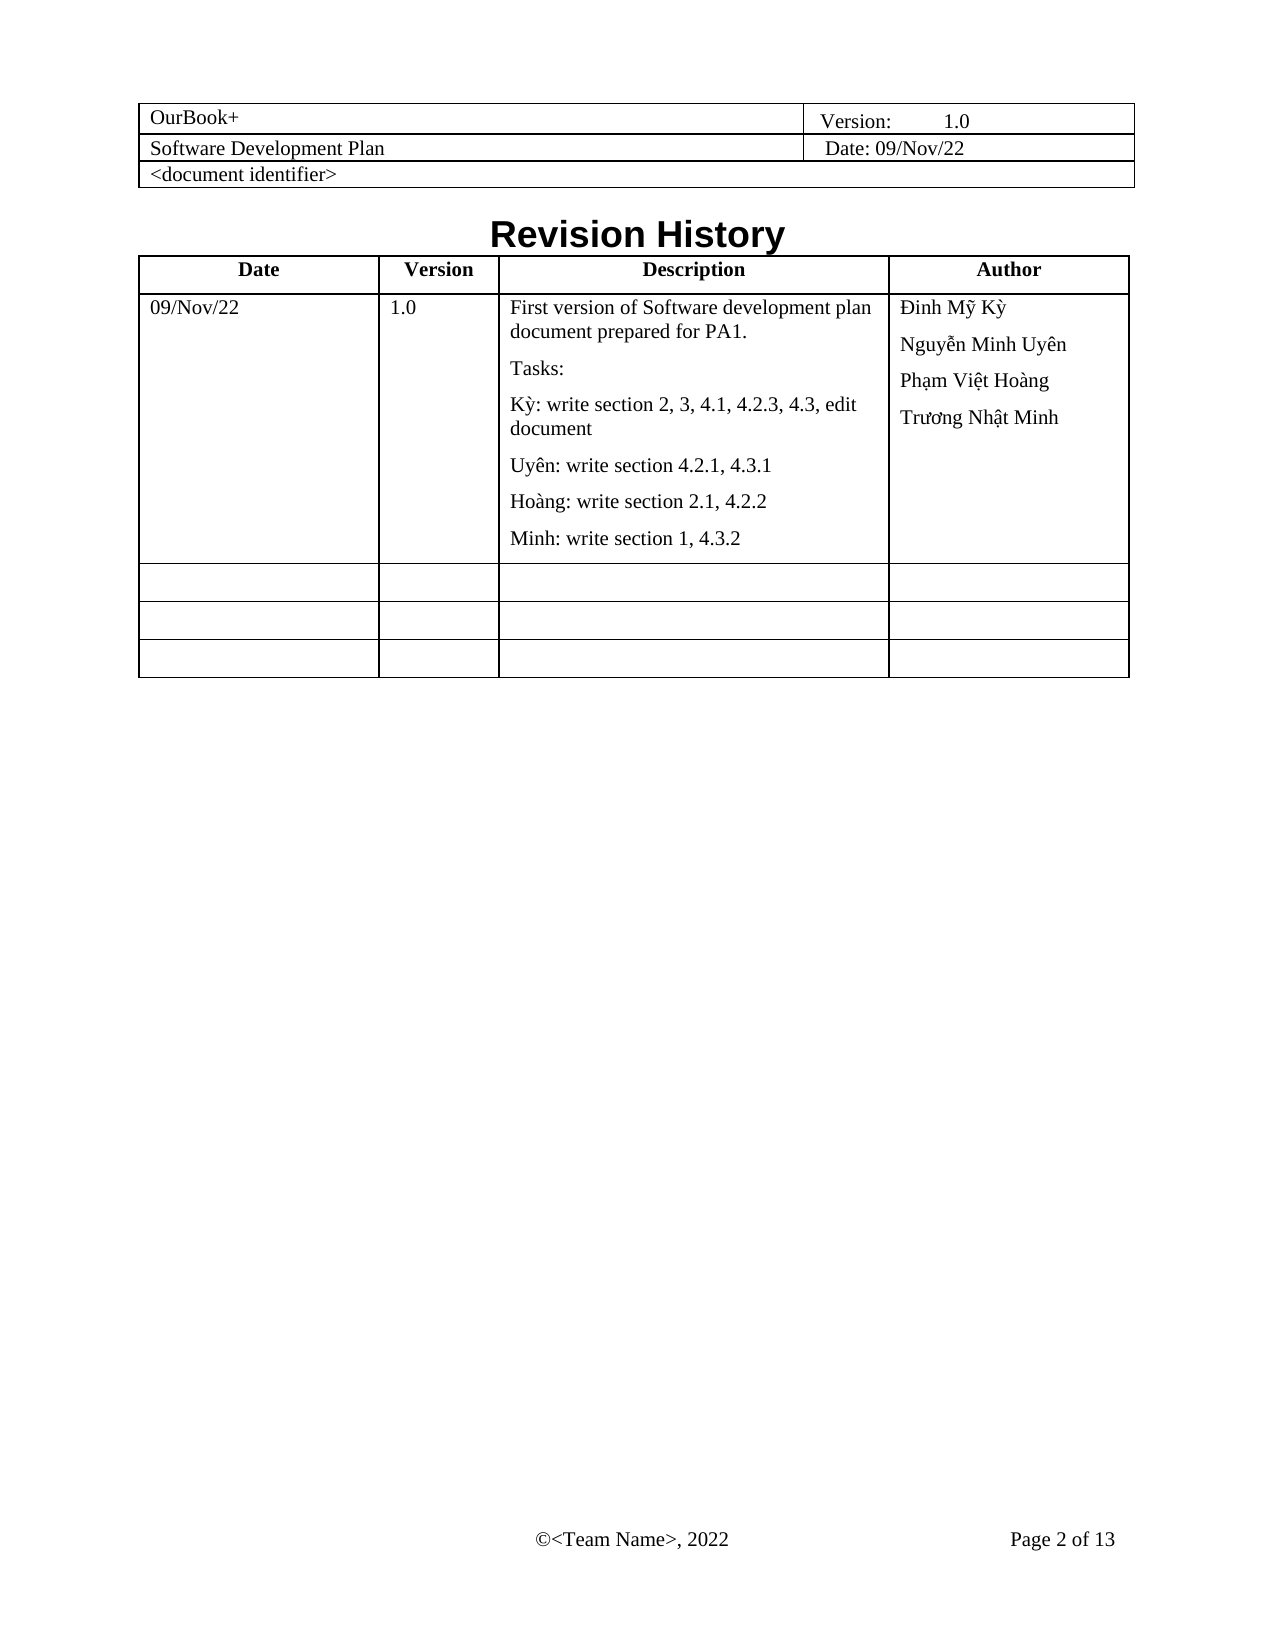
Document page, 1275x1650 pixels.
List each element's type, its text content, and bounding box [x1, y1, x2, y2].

table_header Date [140, 257, 378, 293]
table_header Author [890, 257, 1128, 293]
table_cell [380, 602, 498, 639]
table_cell [500, 564, 888, 601]
table_cell [890, 640, 1128, 677]
table_cell Đinh Mỹ Kỳ Nguyễn Minh Uyên Phạm Việt Hoàng Trương Nhật Minh [890, 295, 1128, 562]
table_cell 1.0 [380, 295, 498, 562]
table_cell [500, 640, 888, 677]
table_cell [890, 602, 1128, 639]
title Revision History [150, 212, 1125, 255]
table_header Version [380, 257, 498, 293]
table_cell [500, 602, 888, 639]
table_cell [890, 564, 1128, 601]
table_cell [380, 564, 498, 601]
table_cell 09/Nov/22 [140, 295, 378, 562]
table_cell [140, 564, 378, 601]
table_header Description [500, 257, 888, 293]
table_cell [140, 640, 378, 677]
table_cell [380, 640, 498, 677]
table_cell [140, 602, 378, 639]
table_cell First version of Software development plan document prepared for PA1. Tasks: Kỳ: write section 2, 3, 4.1, 4.2.3, 4.3, edit document Uyên: write section 4.2.1, 4.3.1 Hoàng: write section 2.1, 4.2.2 Minh: write section 1, 4.3.2 [500, 295, 888, 562]
